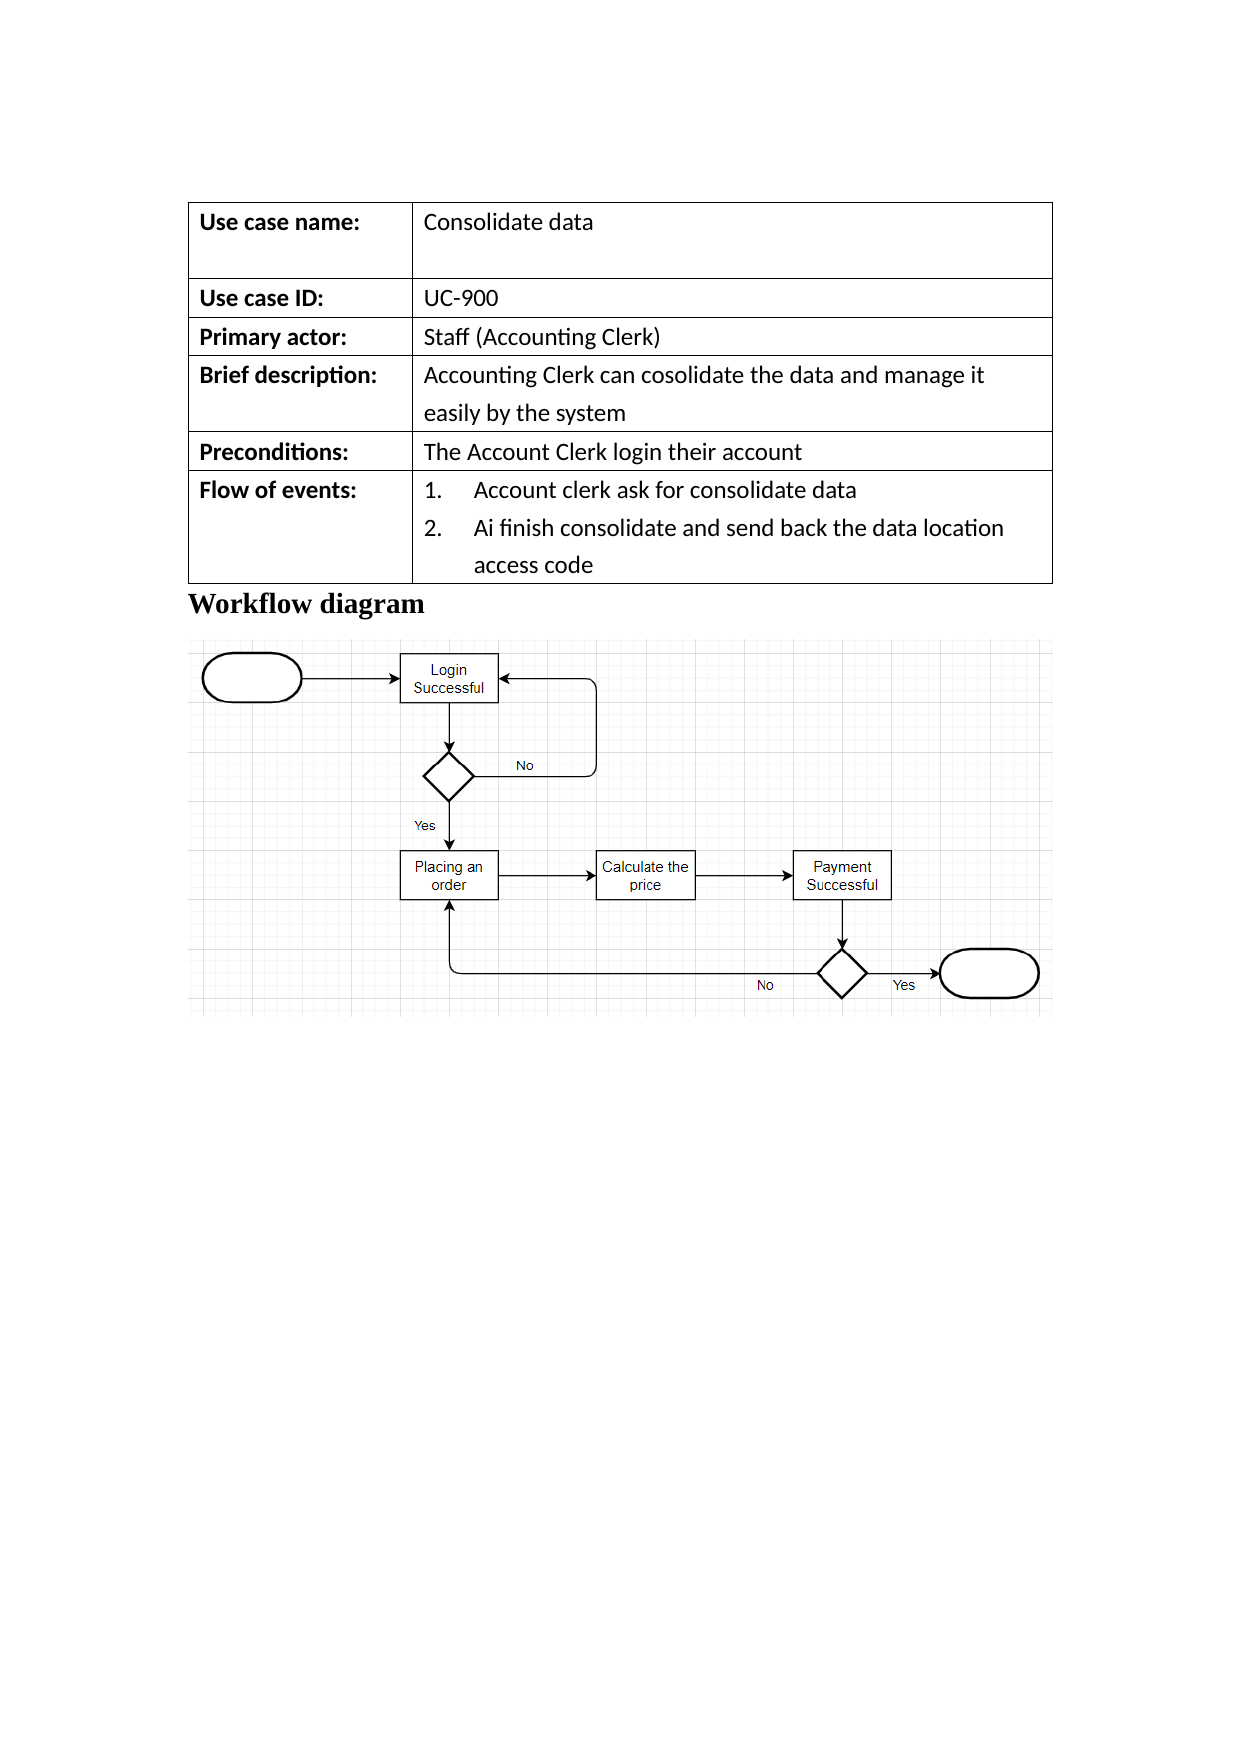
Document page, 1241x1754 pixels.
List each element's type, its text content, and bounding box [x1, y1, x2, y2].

text Workflow diagram [187, 584, 1053, 622]
table_header Use case name: [189, 203, 412, 278]
table_cell UC-900 [413, 279, 1052, 317]
table_cell Flow of events: [189, 471, 412, 583]
table_cell Account clerk ask for consolidate data Ai finish consolidate and send back the data location access code [413, 471, 1052, 583]
table_cell Preconditions: [189, 432, 412, 470]
table_header Consolidate data [413, 203, 1052, 278]
table_cell Brief description: [189, 356, 412, 431]
table_cell Accounting Clerk can cosolidate the data and manage it easily by the system [413, 356, 1052, 431]
table_cell Staff (Accounting Clerk) [413, 318, 1052, 355]
table_cell Use case ID: [189, 279, 412, 317]
table_cell The Account Clerk login their account [413, 432, 1052, 470]
table_cell Primary actor: [189, 318, 412, 355]
picture [187, 639, 1053, 1017]
